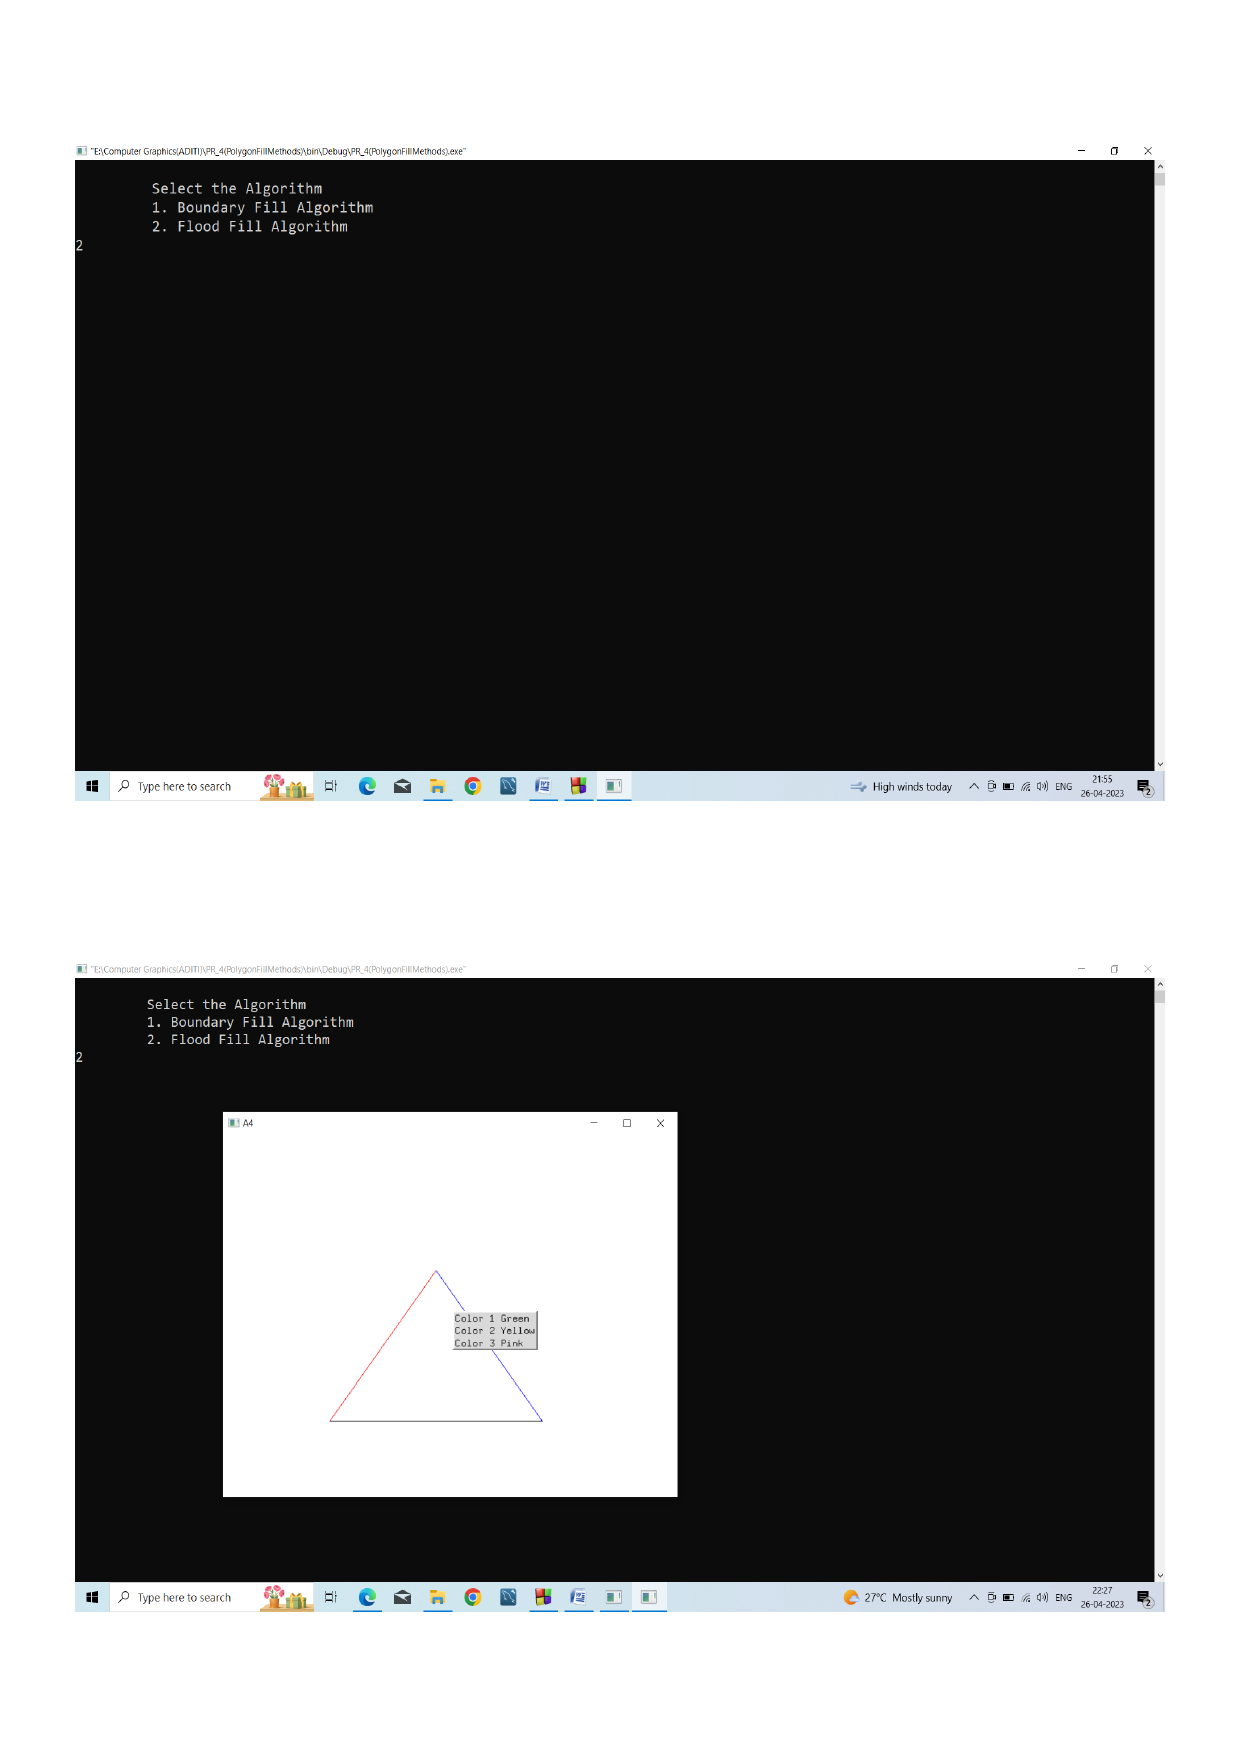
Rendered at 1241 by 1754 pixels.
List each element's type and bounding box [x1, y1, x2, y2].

picture [75, 142, 1166, 801]
picture [75, 960, 1166, 1612]
